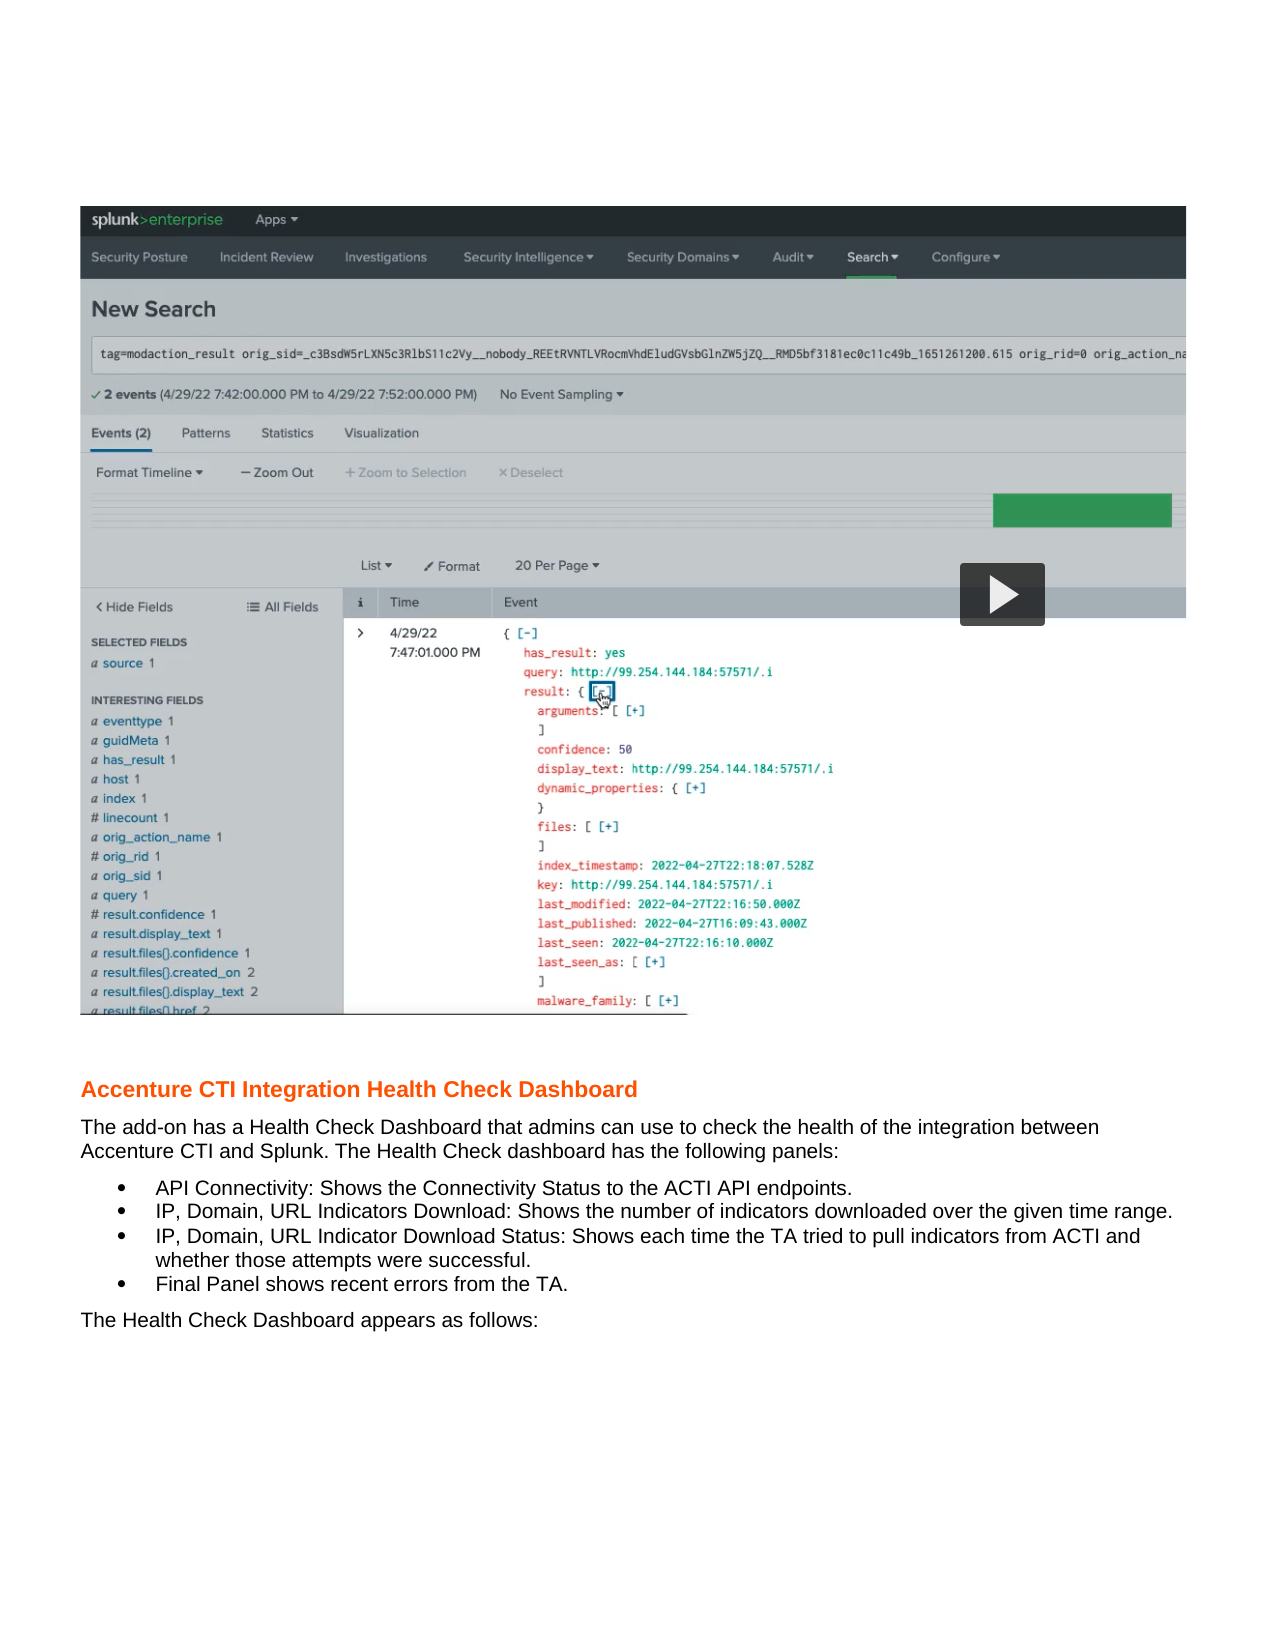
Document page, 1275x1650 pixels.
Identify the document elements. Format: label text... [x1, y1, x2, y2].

subtitle Accenture CTI Integration Health Check Dashboard [80, 1076, 1186, 1102]
text The Health Check Dashboard appears as follows: [80, 1308, 1186, 1332]
list IP, Domain, URL Indicator Download Status: Shows each time the TA tried to pull indicators from ACTI and whether those attempts were successful. [118, 1223, 1186, 1271]
picture [80, 206, 1187, 1015]
text The add-on has a Health Check Dashboard that admins can use to check the health of the integration between Accenture CTI and Splunk. The Health Check dashboard has the following panels: [80, 1115, 1186, 1163]
list API Connectivity: Shows the Connectivity Status to the ACTI API endpoints. [118, 1175, 1186, 1199]
list IP, Domain, URL Indicators Download: Shows the number of indicators downloaded over the given time range. [118, 1199, 1186, 1223]
list Final Panel shows recent errors from the TA. [118, 1271, 1186, 1296]
